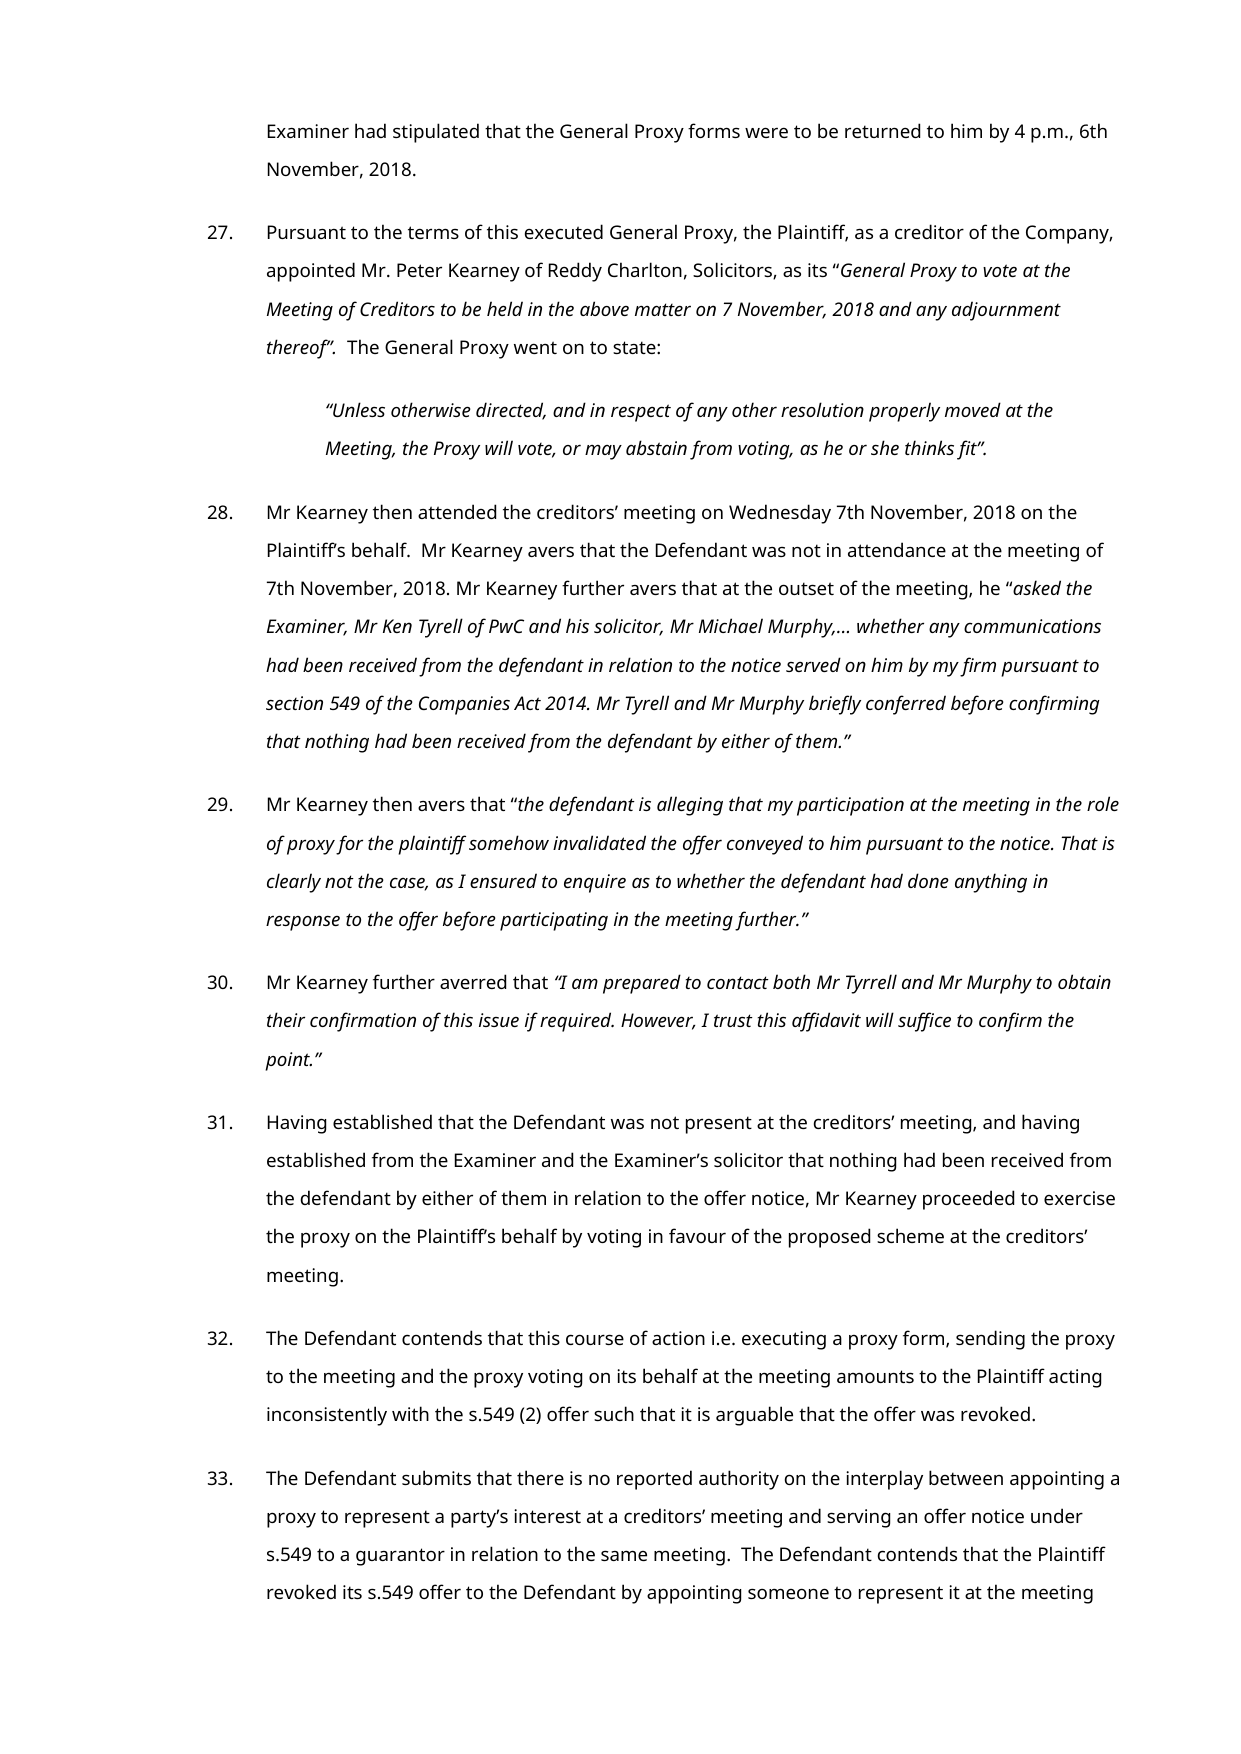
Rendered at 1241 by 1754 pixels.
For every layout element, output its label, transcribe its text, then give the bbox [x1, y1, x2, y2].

text 32. The Defendant contends that this course of action i.e. executing a proxy form, sending the proxy to the meeting and the proxy voting on its behalf at the meeting amounts to the Plaintiff acting inconsistently with the s.549 (2) offer such that it is arguable that the offer was revoked. [207, 1325, 1122, 1427]
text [207, 118, 1122, 182]
text 31. Having established that the Defendant was not present at the creditors’ meeting, and having established from the Examiner and the Examiner’s solicitor that nothing had been received from the defendant by either of them in relation to the offer notice, Mr Kearney proceeded to exercise the proxy on the Plaintiff’s behalf by voting in favour of the proposed scheme at the creditors’ meeting. [207, 1109, 1122, 1288]
text 29. Mr Kearney then avers that “the defendant is alleging that my participation at the meeting in the role of proxy for the plaintiff somehow invalidated the offer conveyed to him pursuant to the notice. That is clearly not the case, as I ensured to enquire as to whether the defendant had done anything in response to the offer before participating in the meeting further.” [207, 792, 1122, 932]
text “Unless otherwise directed, and in respect of any other resolution properly moved at the Meeting, the Proxy will vote, or may abstain from voting, as he or she thinks fit”. [266, 397, 1122, 461]
text 28. Mr Kearney then attended the creditors’ meeting on Wednesday 7th November, 2018 on the Plaintiff’s behalf. Mr Kearney avers that the Defendant was not in attendance at the meeting of 7th November, 2018. Mr Kearney further avers that at the outset of the meeting, he “asked the Examiner, Mr Ken Tyrell of PwC and his solicitor, Mr Michael Murphy,… whether any communications had been received from the defendant in relation to the notice served on him by my firm pursuant to section 549 of the Companies Act 2014. Mr Tyrell and Mr Murphy briefly conferred before confirming that nothing had been received from the defendant by either of them.” [207, 499, 1122, 754]
text 27. Pursuant to the terms of this executed General Proxy, the Plaintiff, as a creditor of the Company, appointed Mr. Peter Kearney of Reddy Charlton, Solicitors, as its “General Proxy to vote at the Meeting of Creditors to be held in the above matter on 7 November, 2018 and any adjournment thereof”. The General Proxy went on to state: [207, 219, 1122, 360]
text 30. Mr Kearney further averred that “I am prepared to contact both Mr Tyrrell and Mr Murphy to obtain their confirmation of this issue if required. However, I trust this affidavit will suffice to confirm the point.” [207, 969, 1122, 1071]
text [207, 1465, 1122, 1605]
